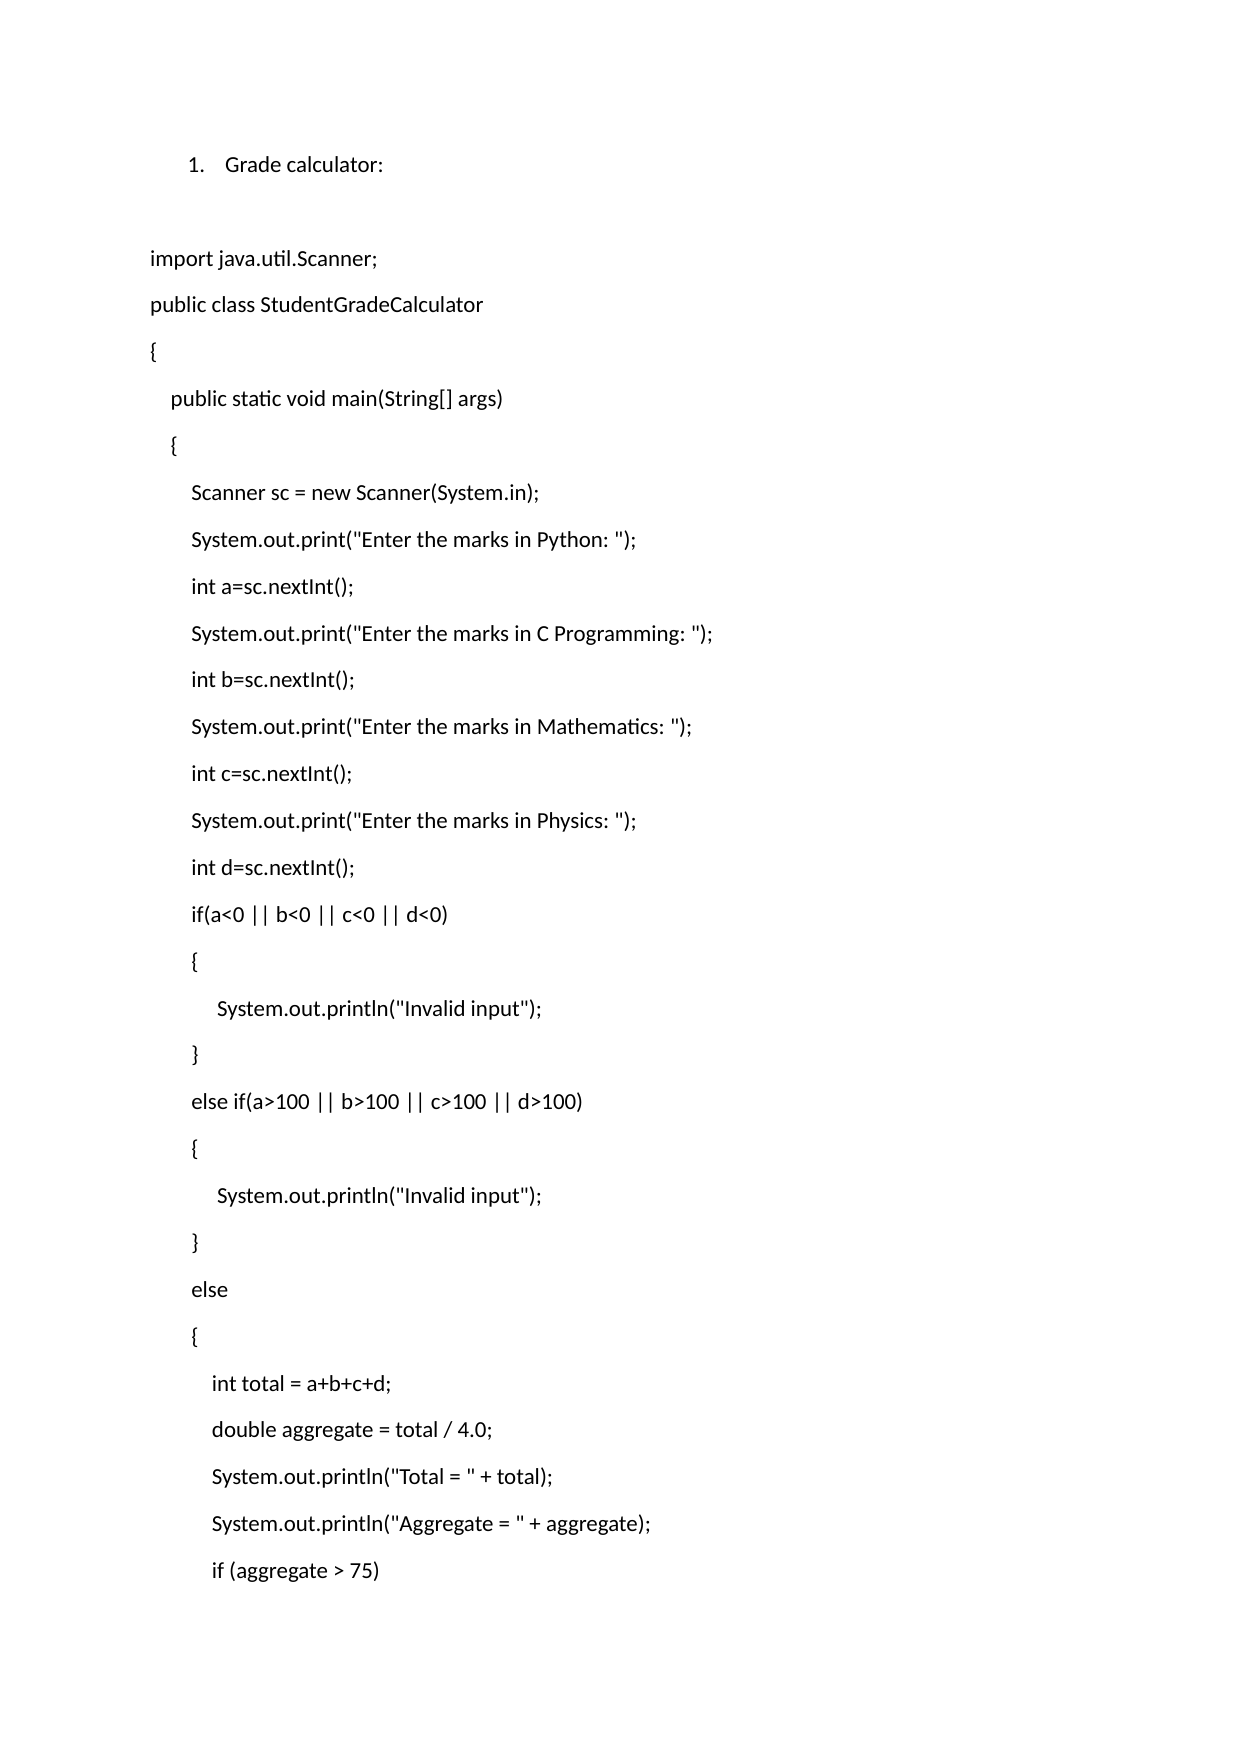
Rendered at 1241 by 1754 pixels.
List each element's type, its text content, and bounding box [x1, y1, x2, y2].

text { [150, 947, 1090, 975]
text System.out.println("Aggregate = " + aggregate); [150, 1509, 1090, 1537]
text if(a<0 || b<0 || c<0 || d<0) [150, 900, 1090, 928]
text int total = a+b+c+d; [150, 1369, 1090, 1397]
text } [150, 1041, 1090, 1069]
text public class StudentGradeCalculator [150, 291, 1090, 319]
text import java.util.Scanner; [150, 244, 1090, 272]
text Scanner sc = new Scanner(System.in); [150, 478, 1090, 506]
text { [150, 1134, 1090, 1162]
text System.out.print("Enter the marks in Mathematics: "); [150, 712, 1090, 741]
text System.out.print("Enter the marks in Physics: "); [150, 806, 1090, 834]
text System.out.println("Invalid input"); [150, 994, 1090, 1022]
text double aggregate = total / 4.0; [150, 1416, 1090, 1444]
text else if(a>100 || b>100 || c>100 || d>100) [150, 1087, 1090, 1116]
text { [150, 1322, 1090, 1350]
text } [150, 1228, 1090, 1256]
text if (aggregate > 75) [150, 1556, 1090, 1584]
text int a=sc.nextInt(); [150, 572, 1090, 600]
text int d=sc.nextInt(); [150, 853, 1090, 881]
text System.out.print("Enter the marks in Python: "); [150, 525, 1090, 553]
text { [150, 431, 1090, 459]
text else [150, 1275, 1090, 1303]
text System.out.println("Invalid input"); [150, 1181, 1090, 1209]
text int b=sc.nextInt(); [150, 666, 1090, 694]
list Grade calculator: [187, 150, 1090, 178]
text int c=sc.nextInt(); [150, 759, 1090, 787]
text System.out.println("Total = " + total); [150, 1462, 1090, 1491]
text public static void main(String[] args) [150, 384, 1090, 412]
text System.out.print("Enter the marks in C Programming: "); [150, 619, 1090, 647]
text { [150, 337, 1090, 366]
